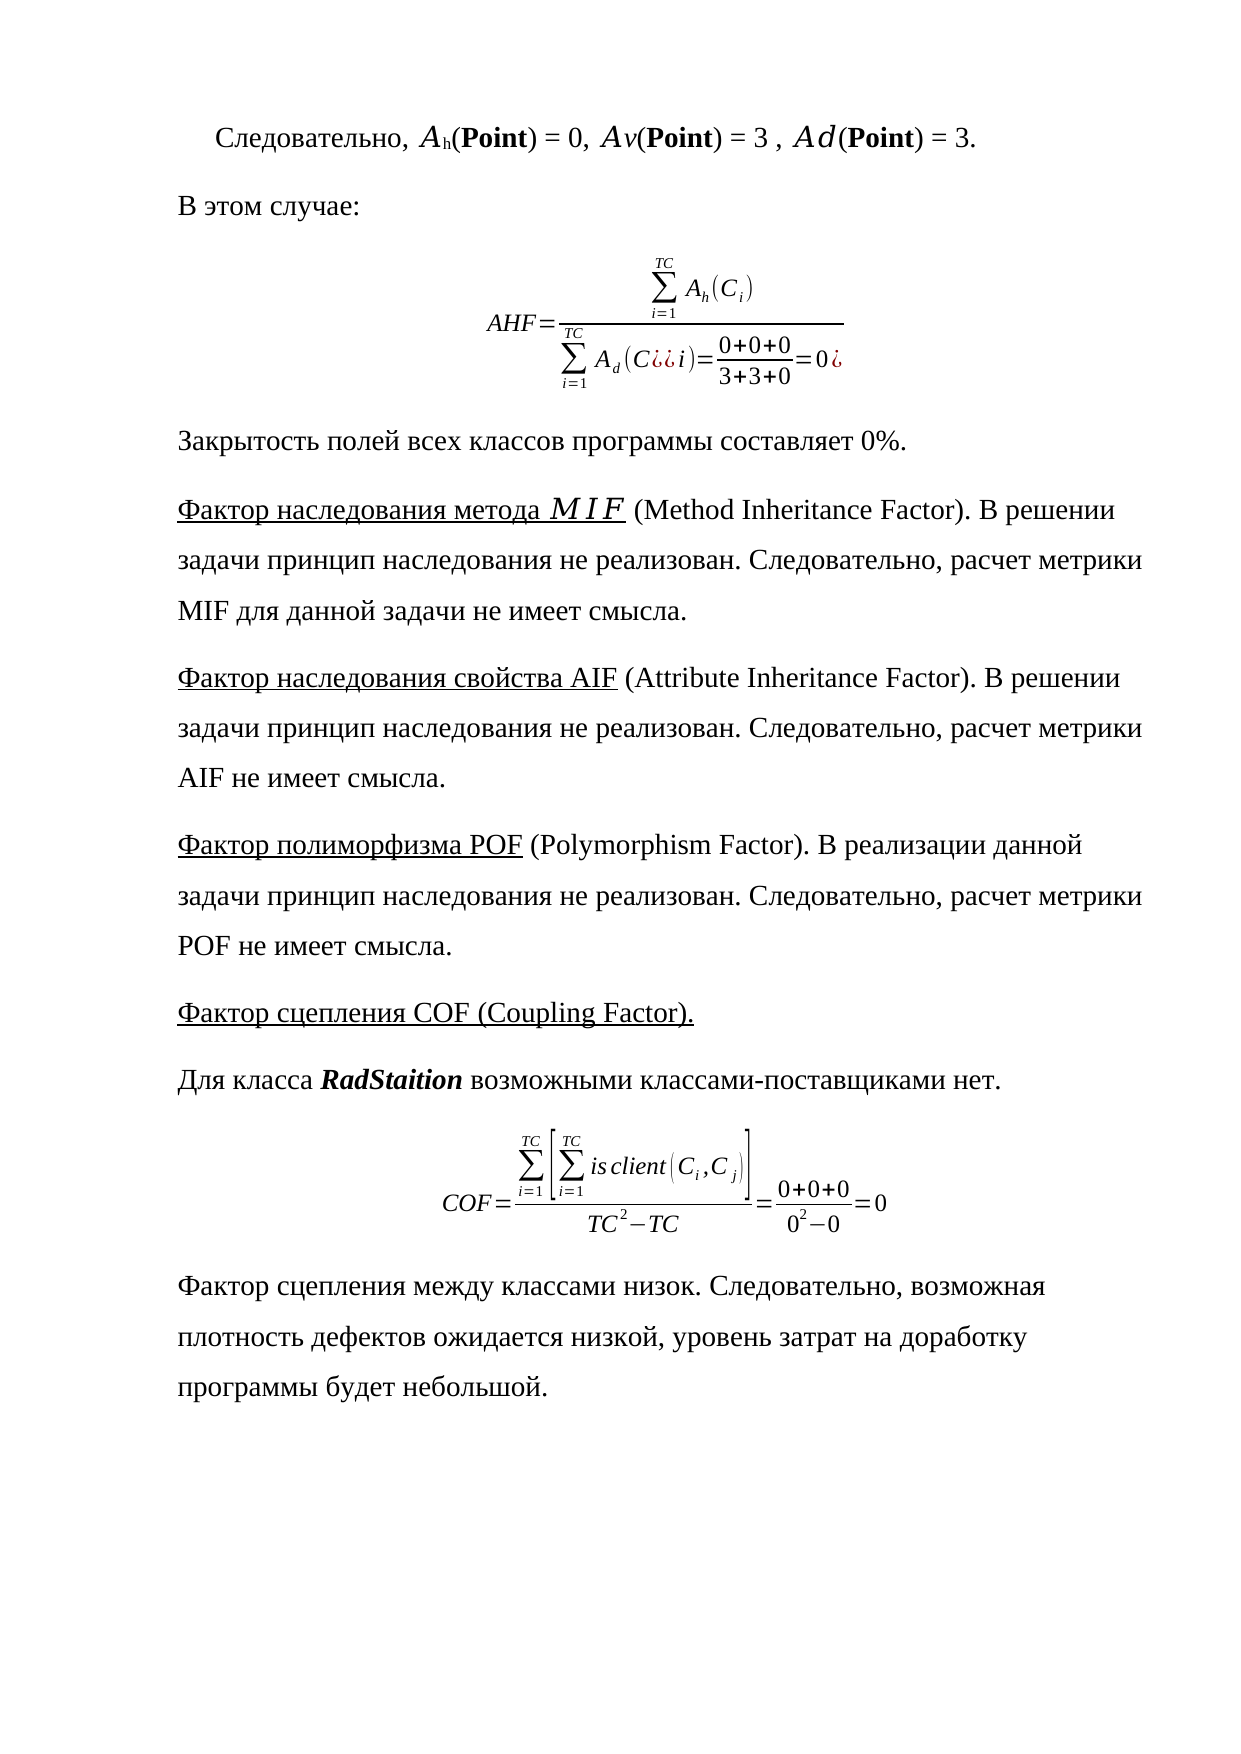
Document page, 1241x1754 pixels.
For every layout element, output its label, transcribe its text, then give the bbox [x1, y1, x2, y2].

text Закрытость полей всех классов программы составляет 0%. [177, 423, 1152, 457]
text Фактор сцепления между классами низок. Следовательно, возможная плотность дефектов ожидается низкой, уровень затрат на доработку программы будет небольшой. [177, 1268, 1152, 1403]
text Фактор сцепления COF (Coupling Factor). [177, 995, 1152, 1028]
text Фактор полиморфизма POF (Polymorphism Factor). В реализации данной задачи принцип наследования не реализован. Следовательно, расчет метрики POF не имеет смысла. [177, 827, 1152, 962]
text Фактор наследования метода 𝑀𝐼𝐹 (Method Inheritance Factor). В решении задачи принцип наследования не реализован. Следовательно, расчет метрики MIF для данной задачи не имеет смысла. [177, 491, 1152, 626]
text Фактор наследования свойства AIF (Attribute Inheritance Factor). В решении задачи принцип наследования не реализован. Следовательно, расчет метрики AIF не имеет смысла. [177, 660, 1152, 794]
text В этом случае: [177, 188, 1152, 221]
text Следовательно, 𝐴h(Point) = 0, 𝐴v(Point) = 3 , 𝐴𝑑(Point) = 3. [177, 118, 1152, 153]
text Для класса RadStaition возможными классами-поставщиками нет. [177, 1062, 1152, 1096]
